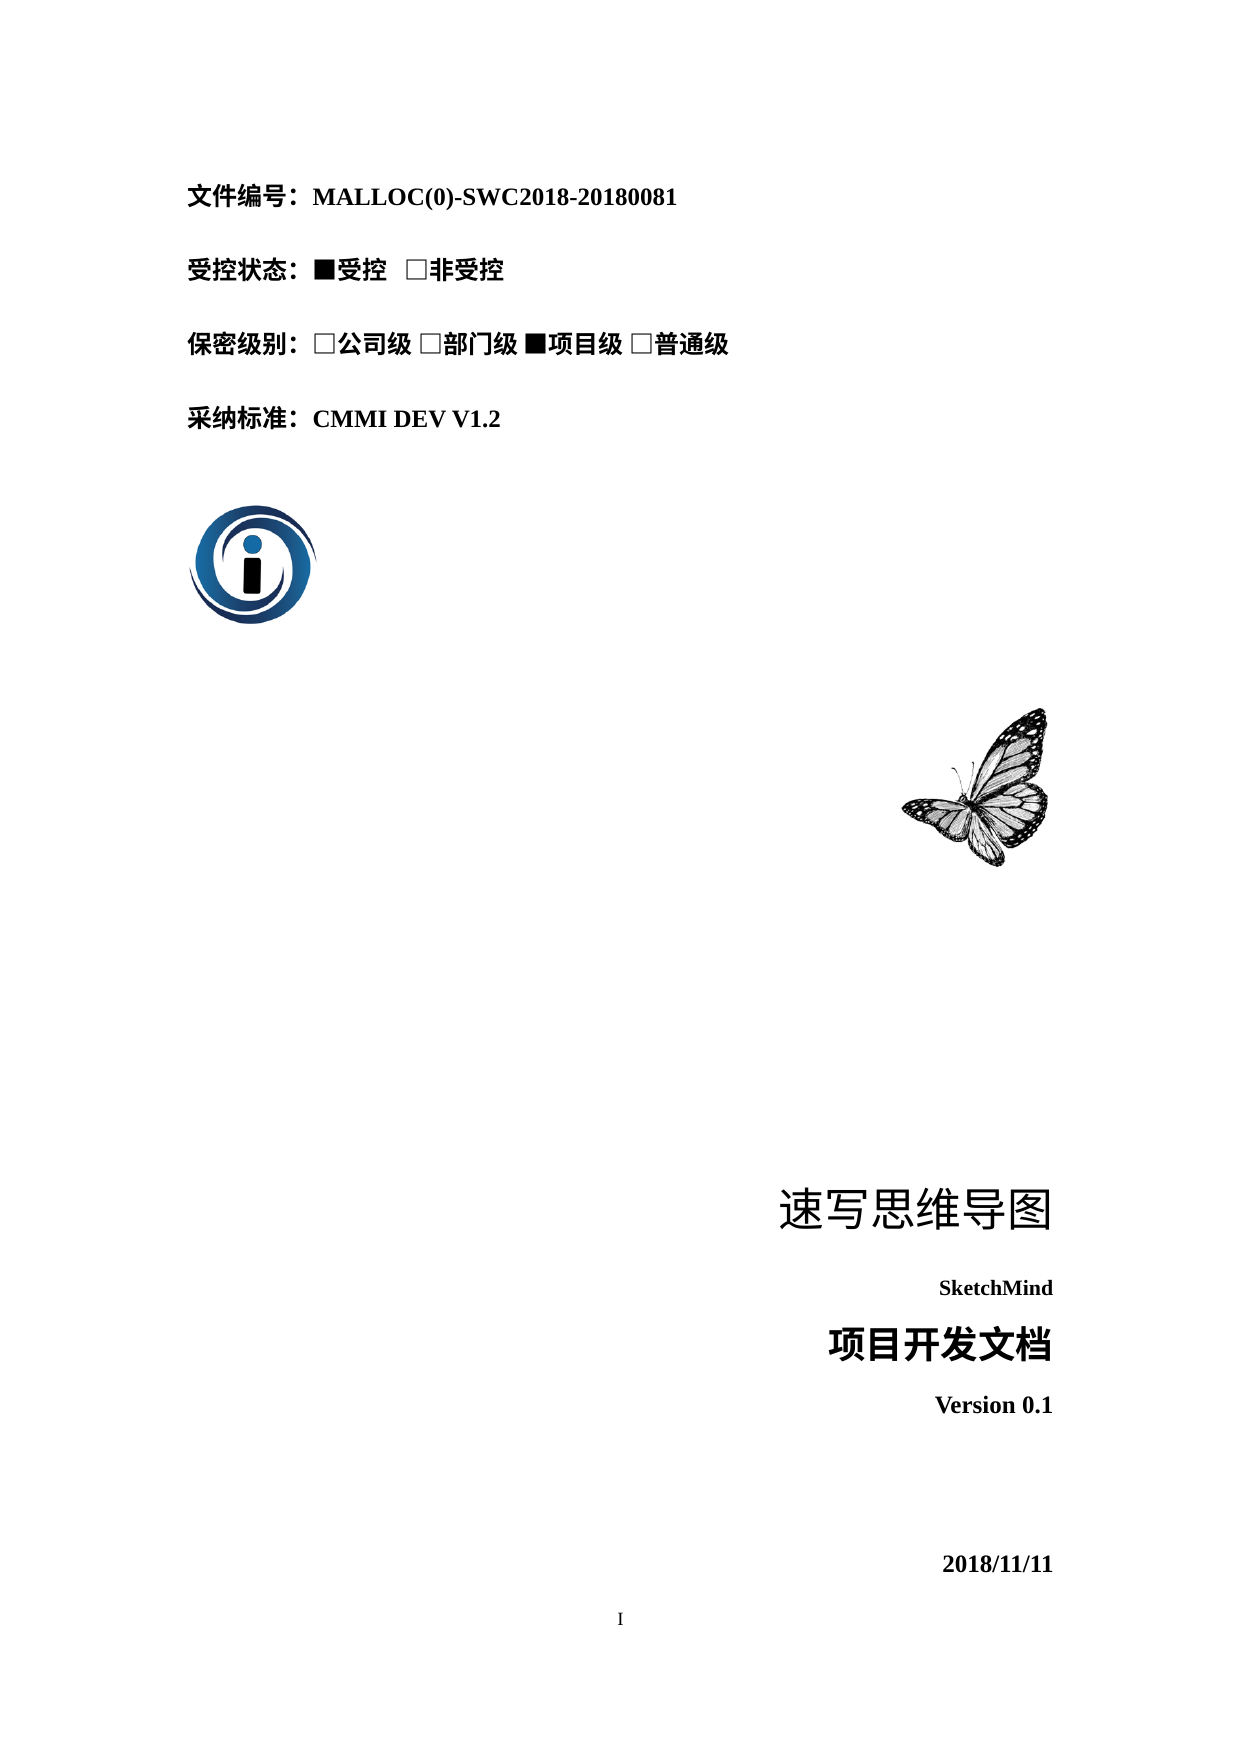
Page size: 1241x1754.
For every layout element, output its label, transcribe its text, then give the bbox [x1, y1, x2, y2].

text 速写思维导图 [187, 1157, 1053, 1255]
text SketchMind [187, 1271, 1053, 1304]
text 2018/11/11 [187, 1547, 1053, 1580]
picture [187, 497, 319, 630]
text 受控状态：■受控 □非受控 [187, 236, 1053, 301]
text 保密级别：□公司级 □部门级 ■项目级 □普通级 [187, 310, 1053, 375]
text 项目开发文档 [187, 1310, 1053, 1375]
text 采纳标准：CMMI DEV V1.2 [187, 384, 1053, 449]
picture [894, 708, 1054, 867]
text Version 0.1 [187, 1389, 1053, 1421]
text 文件编号：MALLOC(0)-SWC2018-20180081 [187, 162, 1053, 227]
